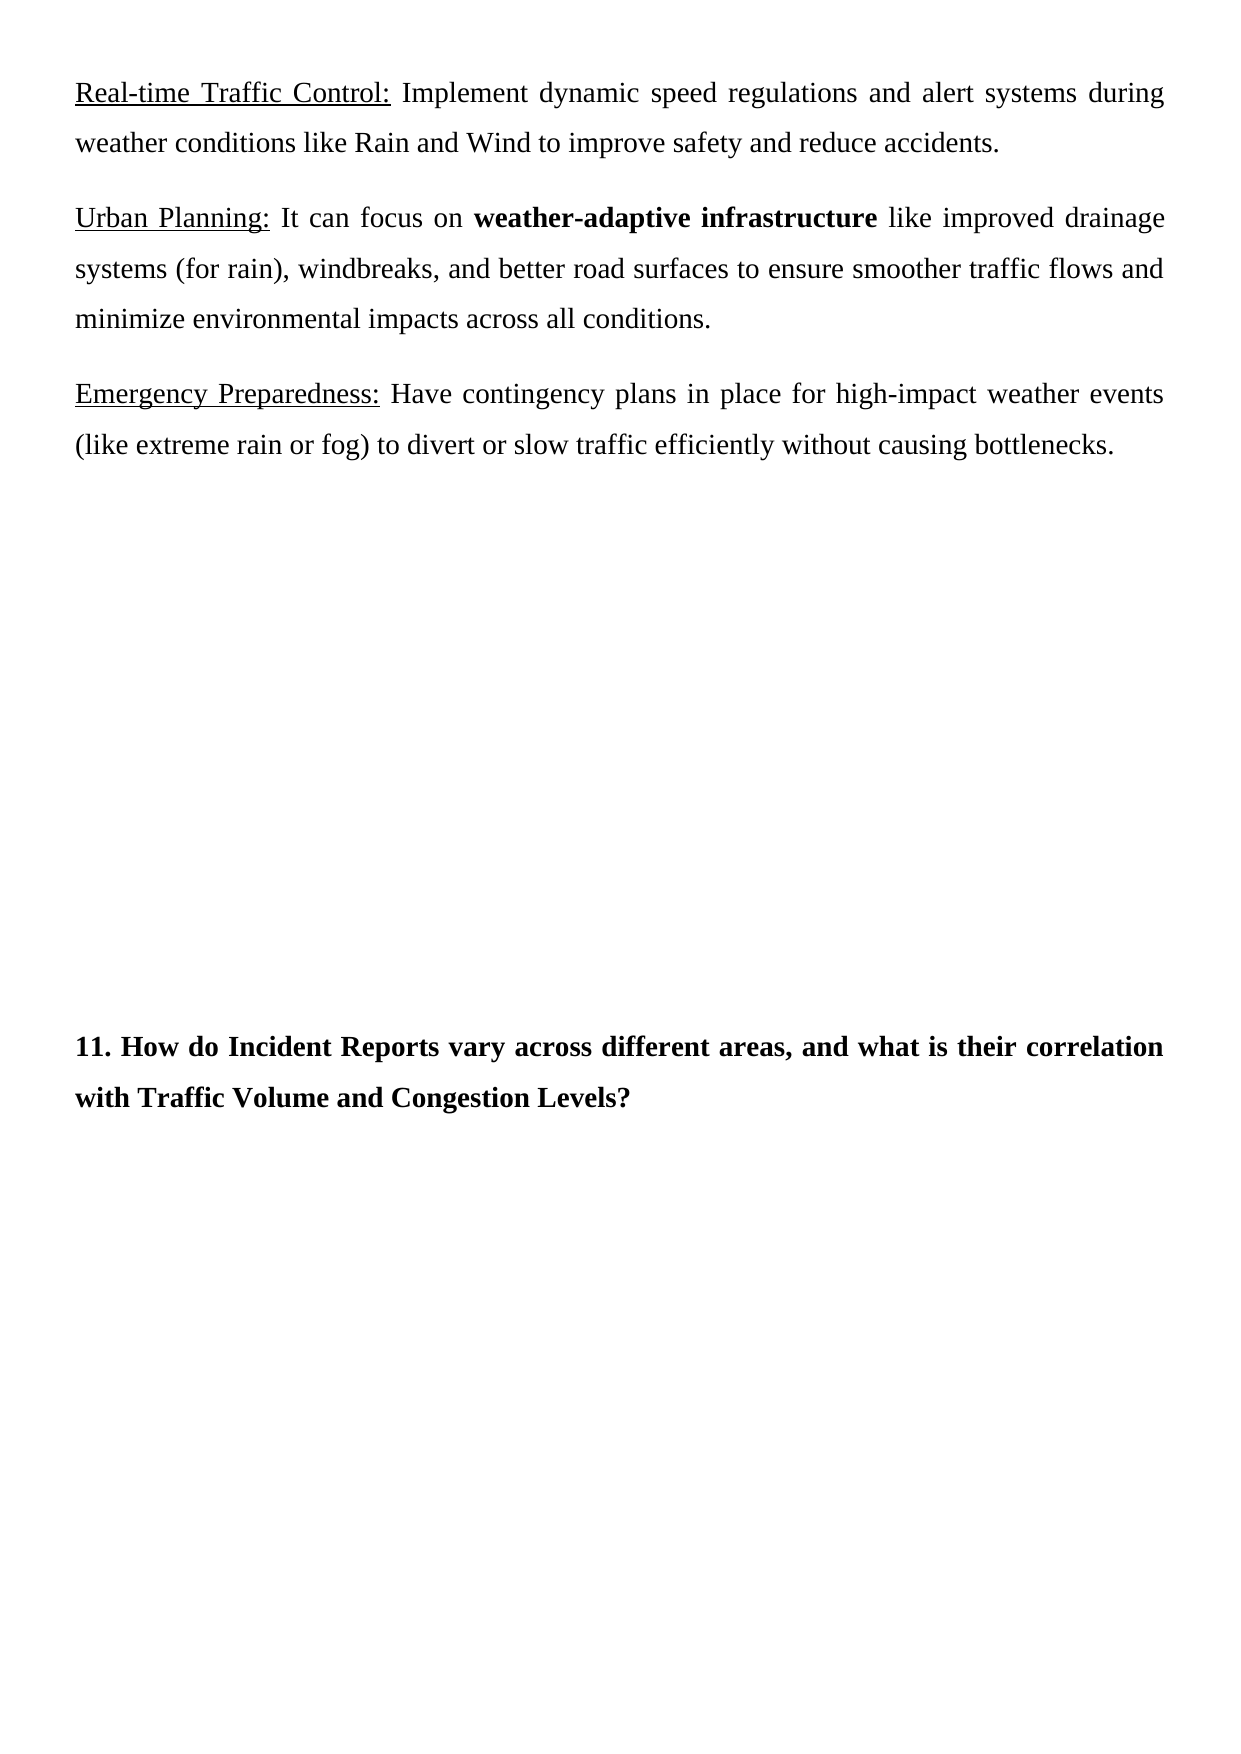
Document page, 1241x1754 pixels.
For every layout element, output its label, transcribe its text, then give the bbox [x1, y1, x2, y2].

text Urban Planning: It can focus on weather-adaptive infrastructure like improved drainage systems (for rain), windbreaks, and better road surfaces to ensure smoother traffic flows and minimize environmental impacts across all conditions. [75, 201, 1165, 335]
text Real-time Traffic Control: Implement dynamic speed regulations and alert systems during weather conditions like Rain and Wind to improve safety and reduce accidents. [75, 75, 1165, 159]
text 11. How do Incident Reports vary across different areas, and what is their correlation with Traffic Volume and Congestion Levels? [75, 1029, 1165, 1113]
text Emergency Preparedness: Have contingency plans in place for high-impact weather events (like extreme rain or fog) to divert or slow traffic efficiently without causing bottlenecks. [75, 377, 1165, 460]
